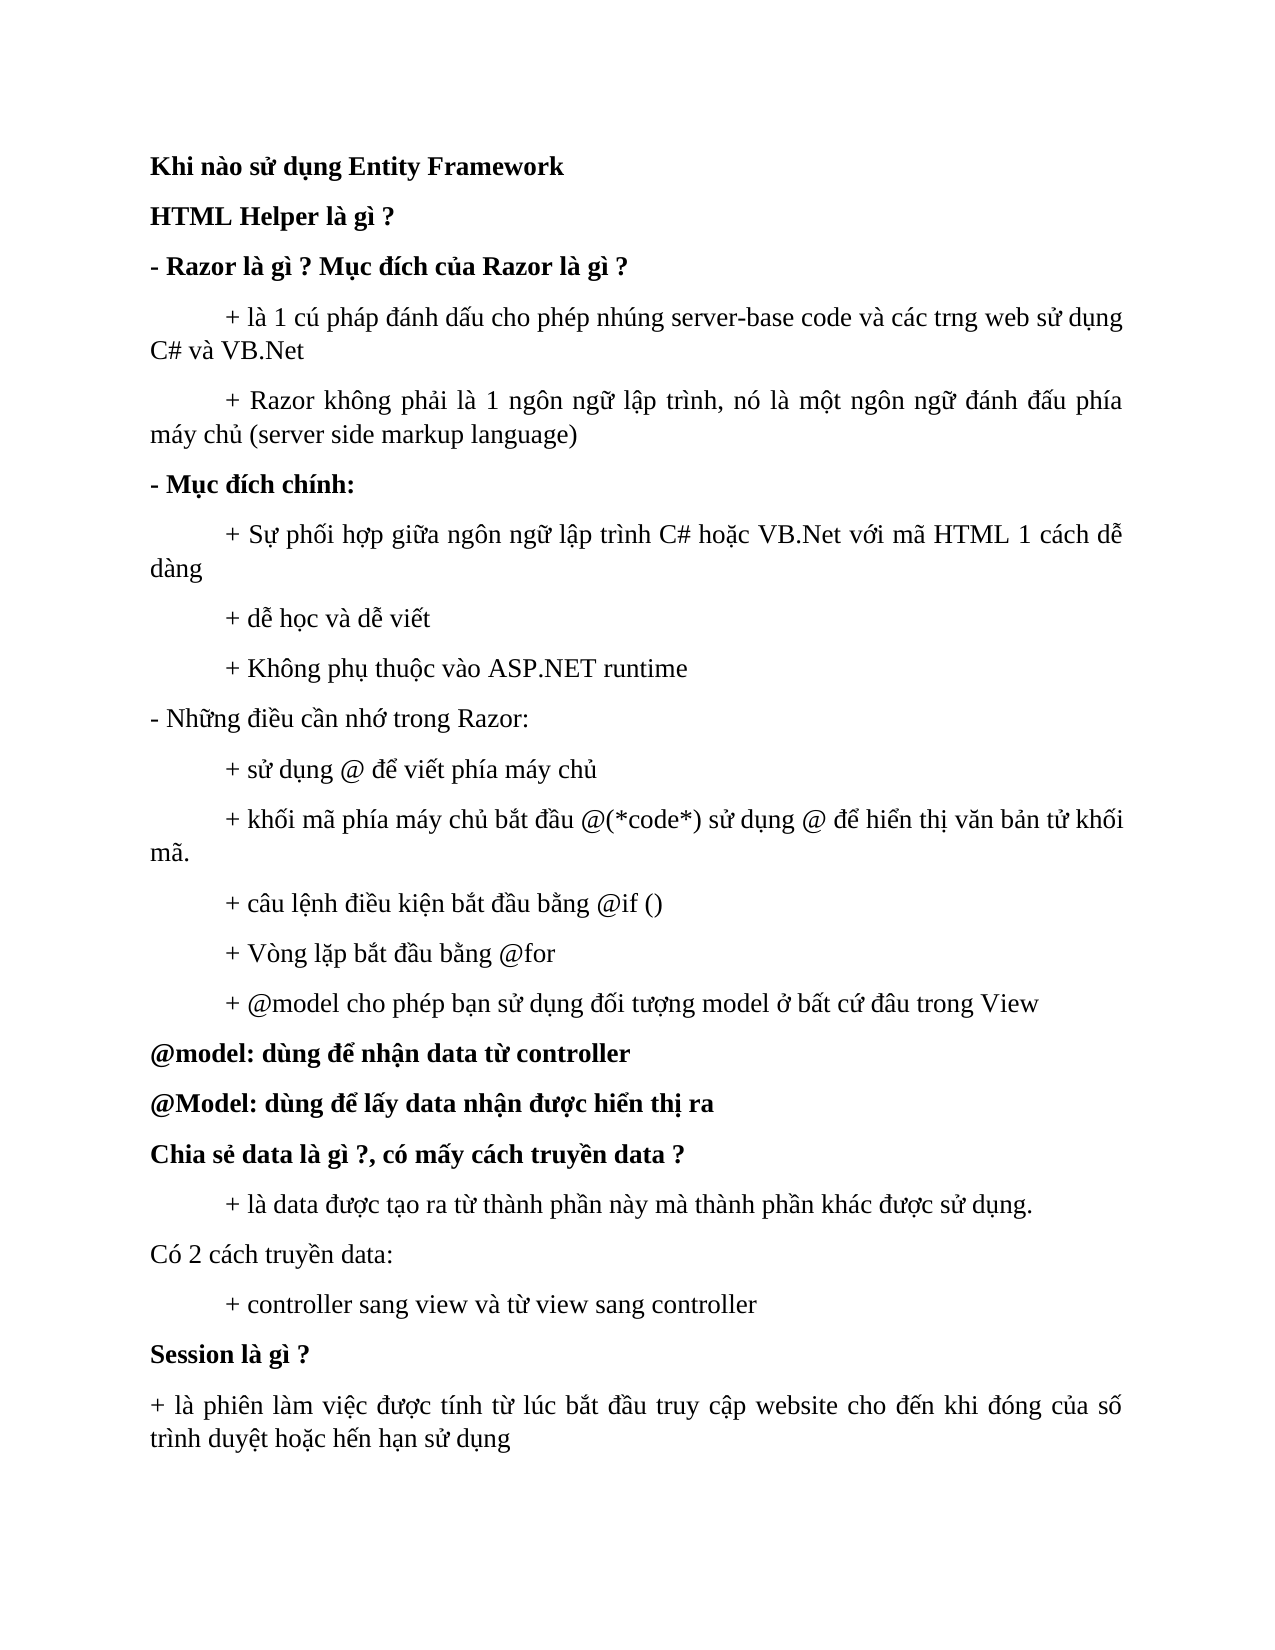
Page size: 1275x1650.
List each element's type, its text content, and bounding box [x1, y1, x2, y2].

text - Razor là gì ? Mục đích của Razor là gì ? [150, 250, 1125, 282]
text - Những điều cần nhớ trong Razor: [150, 702, 1125, 734]
text + controller sang view và từ view sang controller [150, 1288, 1125, 1319]
text + dễ học và dễ viết [150, 602, 1125, 633]
text + Vòng lặp bắt đầu bằng @for [150, 937, 1125, 968]
text @Model: dùng để lấy data nhận được hiển thị ra [150, 1087, 1125, 1119]
text + Sự phối hợp giữa ngôn ngữ lập trình C# hoặc VB.Net với mã HTML 1 cách dễ dàng [150, 518, 1125, 583]
text + khối mã phía máy chủ bắt đầu @(*code*) sử dụng @ để hiển thị văn bản tử khối mã. [150, 803, 1125, 868]
text - Mục đích chính: [150, 468, 1125, 499]
text + sử dụng @ để viết phía máy chủ [150, 753, 1125, 784]
text HTML Helper là gì ? [150, 200, 1125, 231]
text Session là gì ? [150, 1338, 1125, 1370]
text Có 2 cách truyền data: [150, 1238, 1125, 1269]
text @model: dùng để nhận data từ controller [150, 1037, 1125, 1068]
text + là data được tạo ra từ thành phần này mà thành phần khác được sử dụng. [150, 1188, 1125, 1219]
text + @model cho phép bạn sử dụng đối tượng model ở bất cứ đâu trong View [150, 987, 1125, 1018]
text + là phiên làm việc được tính từ lúc bắt đầu truy cập website cho đến khi đóng của số trình duyệt hoặc hến hạn sử dụng [150, 1389, 1125, 1453]
text + Không phụ thuộc vào ASP.NET runtime [150, 652, 1125, 683]
text Chia sẻ data là gì ?, có mấy cách truyền data ? [150, 1138, 1125, 1169]
text Khi nào sử dụng Entity Framework [150, 150, 1125, 181]
text + là 1 cú pháp đánh dấu cho phép nhúng server-base code và các trng web sử dụng C# và VB.Net [150, 301, 1125, 365]
text + Razor không phải là 1 ngôn ngữ lập trình, nó là một ngôn ngữ đánh đấu phía máy chủ (server side markup language) [150, 384, 1125, 449]
text + câu lệnh điều kiện bắt đầu bằng @if () [150, 887, 1125, 918]
